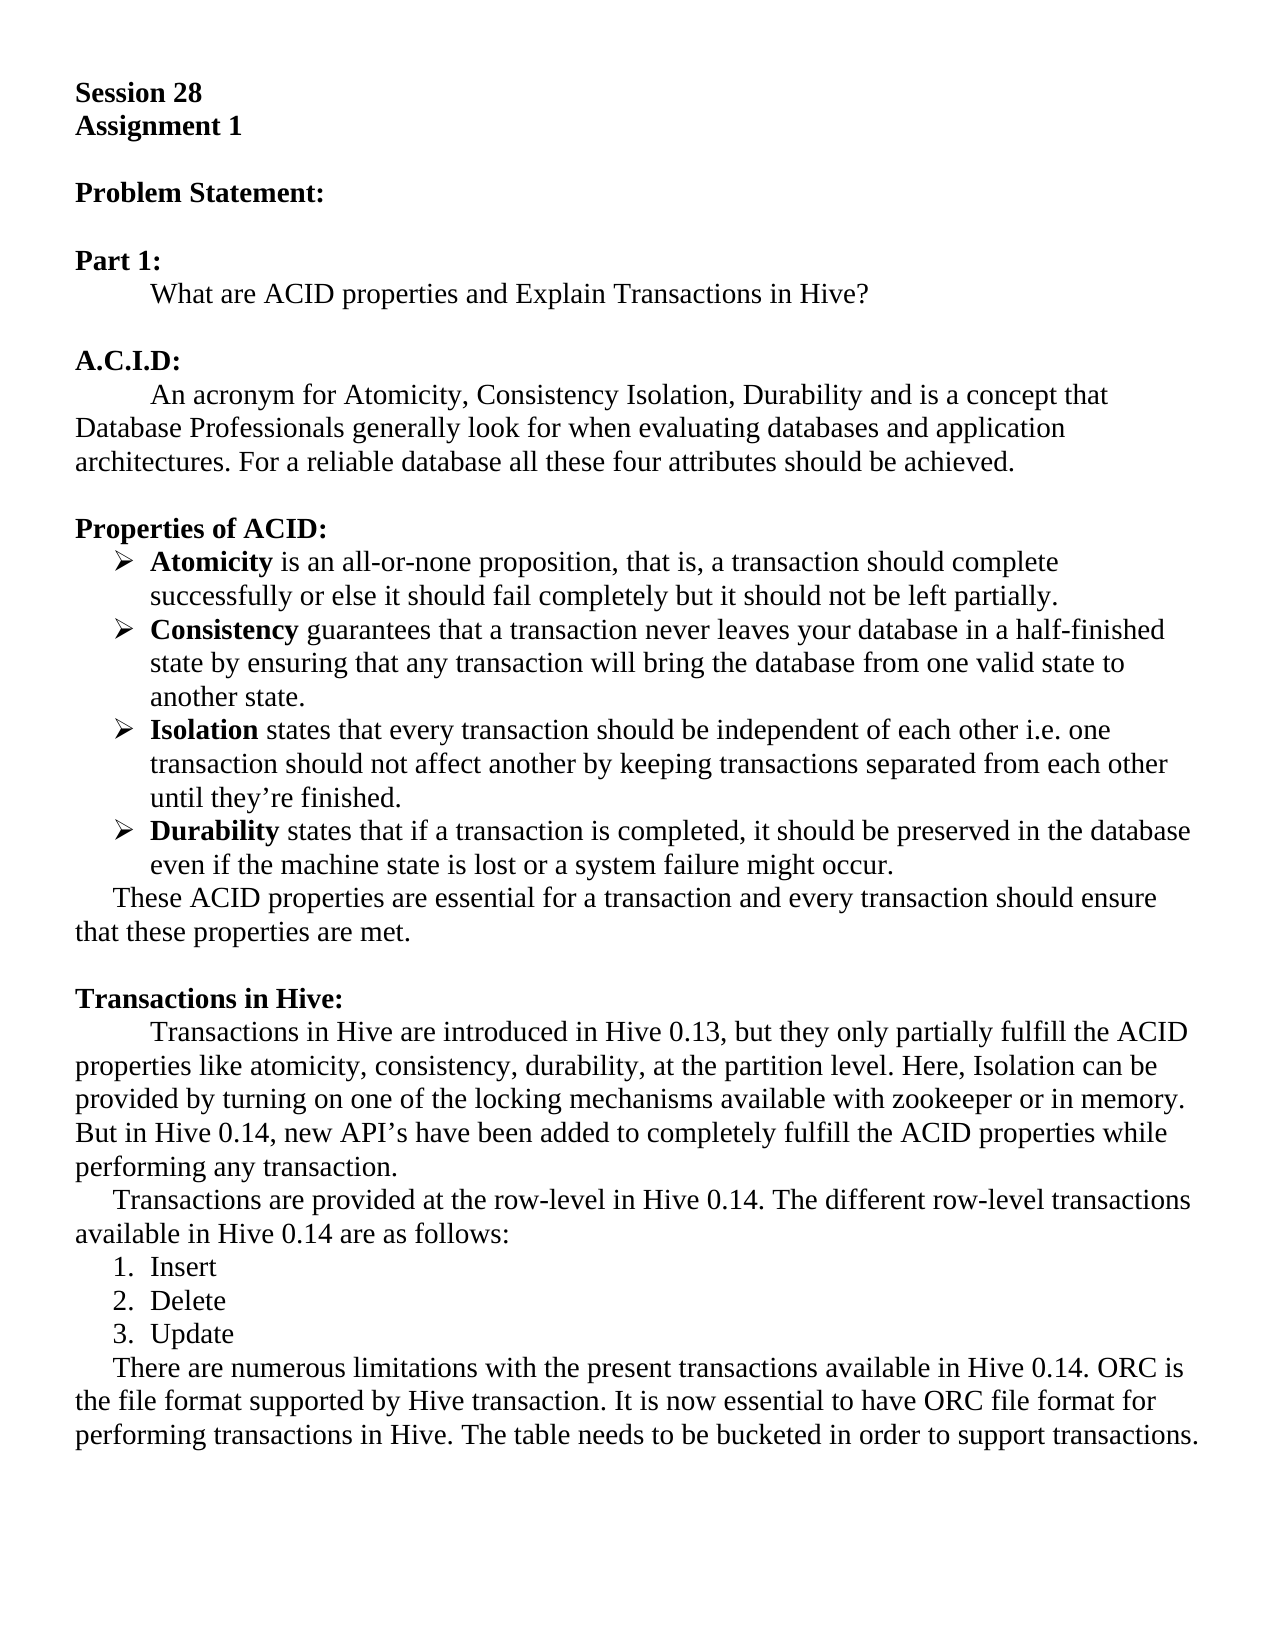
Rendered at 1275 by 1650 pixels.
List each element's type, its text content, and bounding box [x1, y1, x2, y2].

list Update [112, 1316, 1200, 1350]
text Assignment 1 [75, 108, 1200, 142]
list Consistency guarantees that a transaction never leaves your database in a half-finished state by ensuring that any transaction will bring the database from one valid state to another state. [112, 612, 1200, 712]
text But in Hive 0.14, new API’s have been added to completely fulfill the ACID properties while performing any transaction. [75, 1115, 1200, 1182]
list Atomicity is an all-or-none proposition, that is, a transaction should complete successfully or else it should fail completely but it should not be left partially. [112, 544, 1200, 612]
list Delete [112, 1283, 1200, 1316]
text Properties of ACID: [75, 511, 1200, 544]
text There are numerous limitations with the present transactions available in Hive 0.14. ORC is the file format supported by Hive transaction. It is now essential to have ORC file format for performing transactions in Hive. The table needs to be bucketed in order to support transactions. [75, 1350, 1200, 1451]
text Transactions are provided at the row-level in Hive 0.14. The different row-level transactions available in Hive 0.14 are as follows: [75, 1182, 1200, 1249]
list Durability states that if a transaction is completed, it should be preserved in the database even if the machine state is lost or a system failure might occur. [112, 813, 1200, 880]
text A.C.I.D: [75, 343, 1200, 377]
list Isolation states that every transaction should be independent of each other i.e. one transaction should not affect another by keeping transactions separated from each other until they’re finished. [112, 712, 1200, 813]
text Part 1: [75, 243, 1200, 276]
list Insert [112, 1249, 1200, 1283]
text These ACID properties are essential for a transaction and every transaction should ensure that these properties are met. [75, 880, 1200, 947]
text Session 28 [75, 75, 1200, 108]
text Transactions in Hive are introduced in Hive 0.13, but they only partially fulfill the ACID properties like atomicity, consistency, durability, at the partition level. Here, Isolation can be provided by turning on one of the locking mechanisms available with zookeeper or in memory. [75, 1014, 1200, 1115]
text An acronym for Atomicity, Consistency Isolation, Durability and is a concept that Database Professionals generally look for when evaluating databases and application architectures. For a reliable database all these four attributes should be achieved. [75, 377, 1200, 477]
text Transactions in Hive: [75, 981, 1200, 1014]
text What are ACID properties and Explain Transactions in Hive? [75, 276, 1200, 310]
text Problem Statement: [75, 176, 1200, 209]
